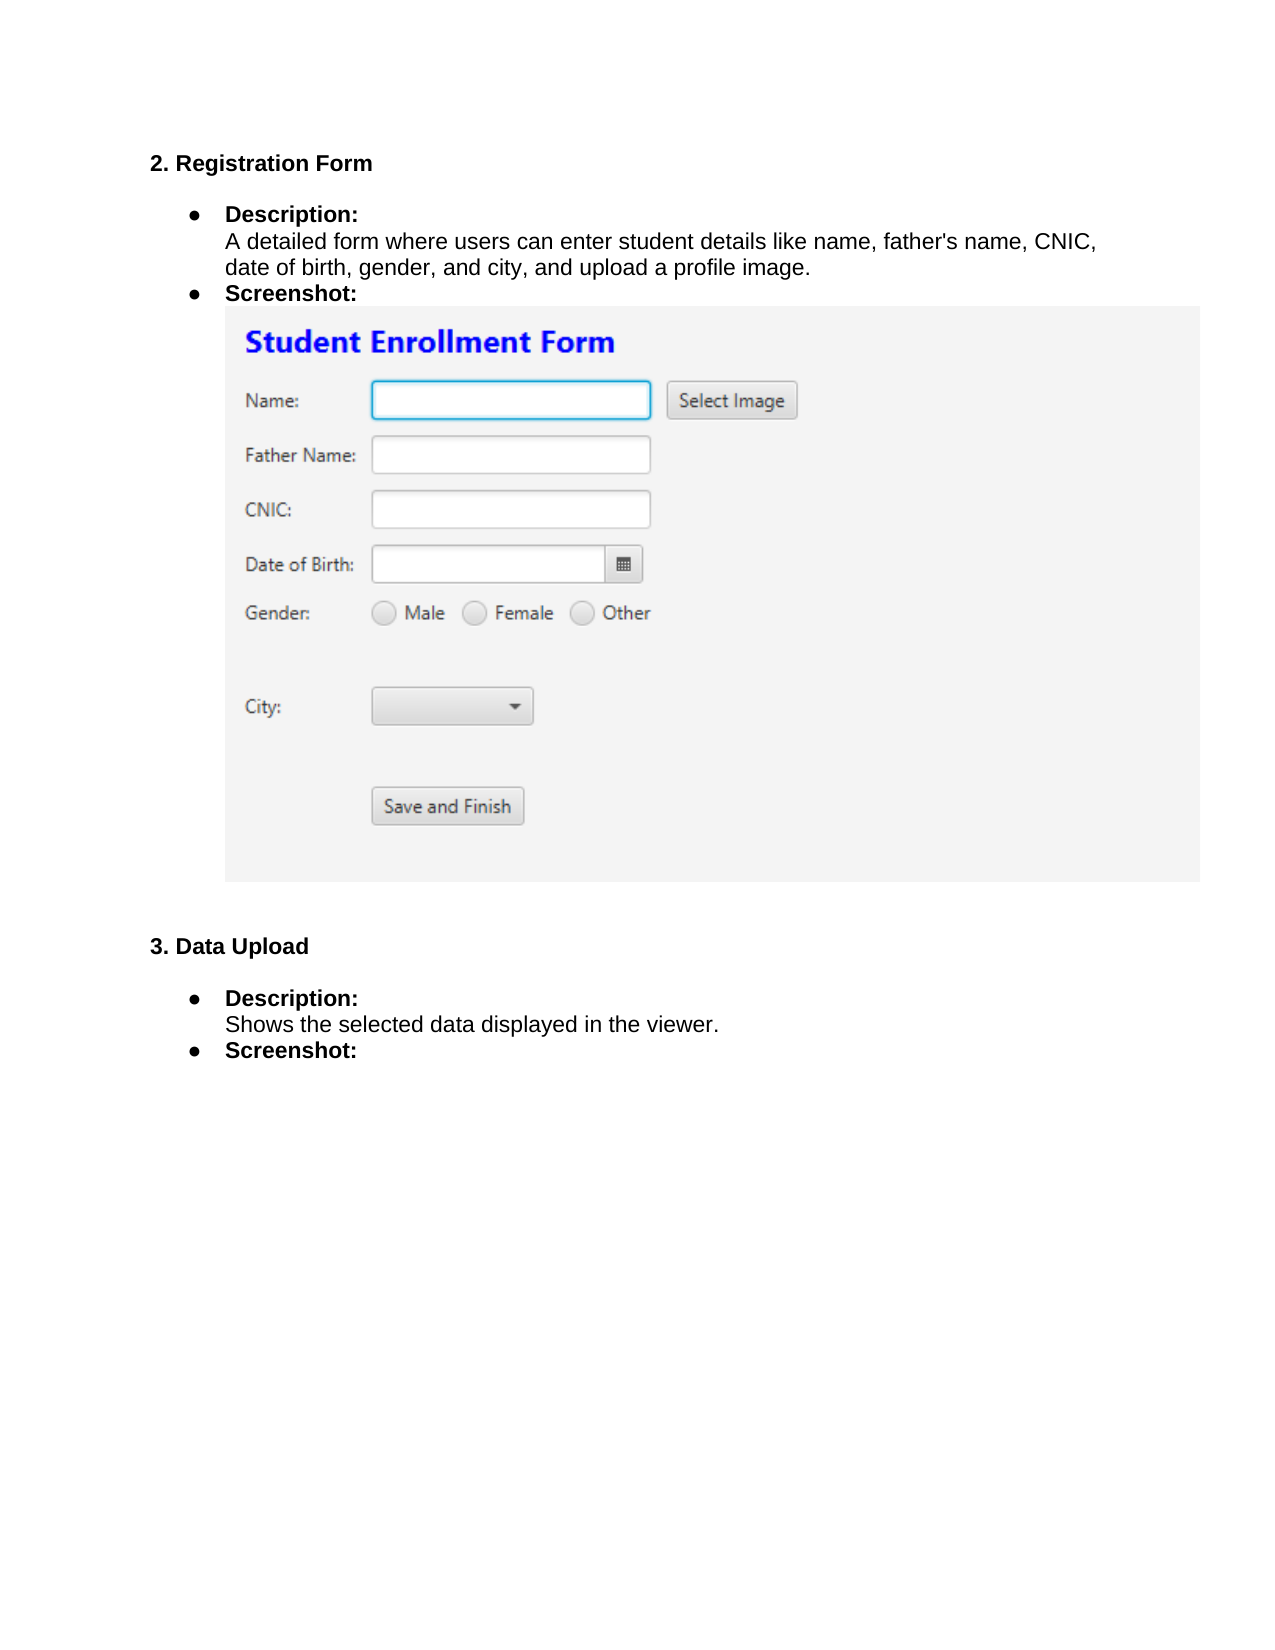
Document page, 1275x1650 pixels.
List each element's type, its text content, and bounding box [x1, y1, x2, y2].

list Description: Shows the selected data displayed in the viewer. [187, 984, 1125, 1037]
list Screenshot: [187, 1037, 1125, 1063]
subtitle 3. Data Upload [150, 933, 1125, 959]
subtitle 2. Registration Form [150, 150, 1125, 176]
picture [225, 306, 1200, 882]
list Description: A detailed form where users can enter student details like name, father's name, CNIC, date of birth, gender, and city, and upload a profile image. [187, 201, 1125, 280]
